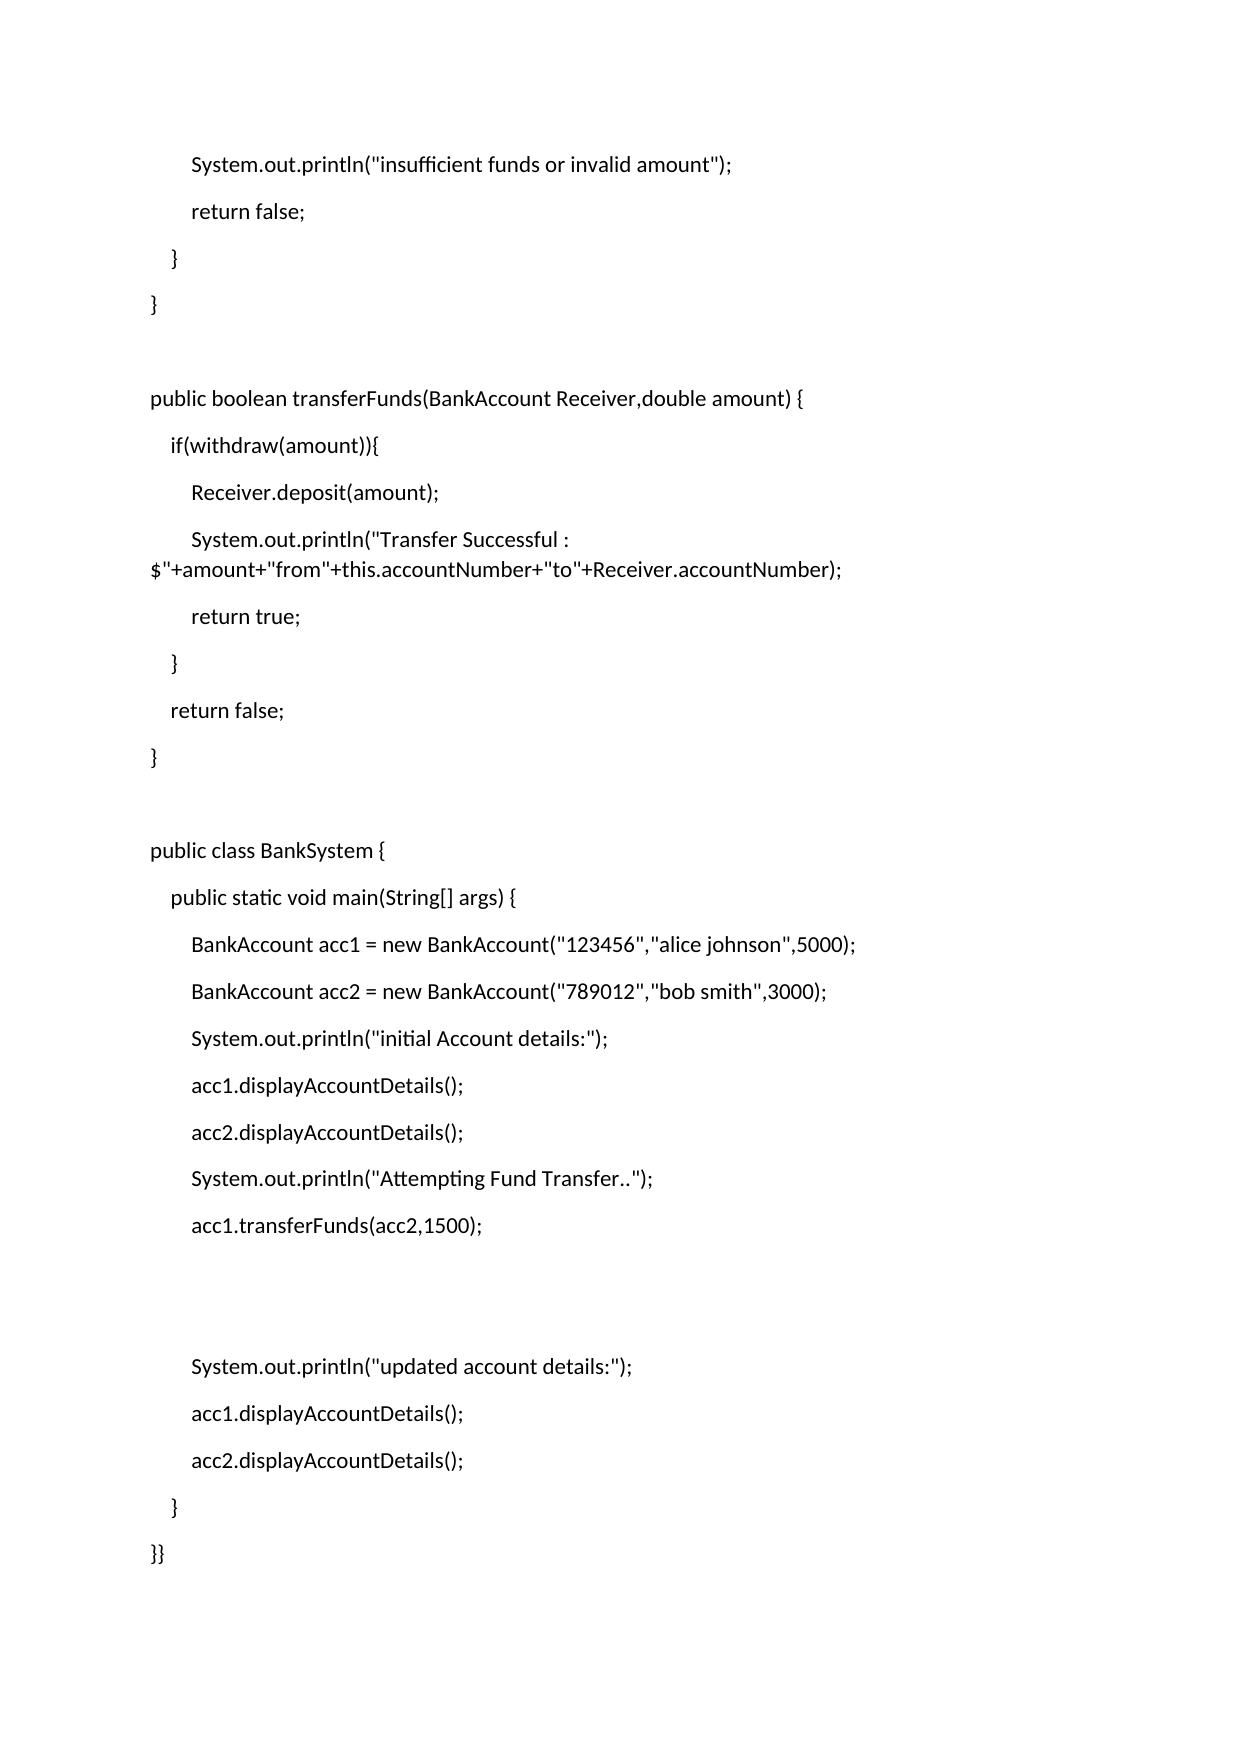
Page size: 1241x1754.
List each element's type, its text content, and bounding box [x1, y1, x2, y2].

text acc2.displayAccountDetails(); [150, 1118, 1090, 1146]
text acc2.displayAccountDetails(); [150, 1446, 1090, 1474]
text System.out.println("Transfer Successful : $"+amount+"from"+this.accountNumber+"to"+Receiver.accountNumber); [150, 525, 1090, 583]
text public static void main(String[] args) { [150, 883, 1090, 911]
text System.out.println("Attempting Fund Transfer.."); [150, 1164, 1090, 1193]
text BankAccount acc1 = new BankAccount("123456","alice johnson",5000); [150, 930, 1090, 958]
text } [150, 291, 1090, 319]
text }} [150, 1539, 1090, 1568]
text acc1.displayAccountDetails(); [150, 1399, 1090, 1427]
text Receiver.deposit(amount); [150, 478, 1090, 506]
text } [150, 649, 1090, 677]
text public class BankSystem { [150, 836, 1090, 864]
text System.out.println("insufficient funds or invalid amount"); [150, 150, 1090, 178]
text System.out.println("initial Account details:"); [150, 1024, 1090, 1052]
text System.out.println("updated account details:"); [150, 1352, 1090, 1380]
text } [150, 743, 1090, 771]
text } [150, 1493, 1090, 1521]
text if(withdraw(amount)){ [150, 431, 1090, 459]
text public boolean transferFunds(BankAccount Receiver,double amount) { [150, 384, 1090, 412]
text return false; [150, 197, 1090, 225]
text } [150, 244, 1090, 272]
text acc1.displayAccountDetails(); [150, 1071, 1090, 1099]
text return false; [150, 696, 1090, 724]
text BankAccount acc2 = new BankAccount("789012","bob smith",3000); [150, 977, 1090, 1005]
text acc1.transferFunds(acc2,1500); [150, 1211, 1090, 1239]
text return true; [150, 602, 1090, 630]
